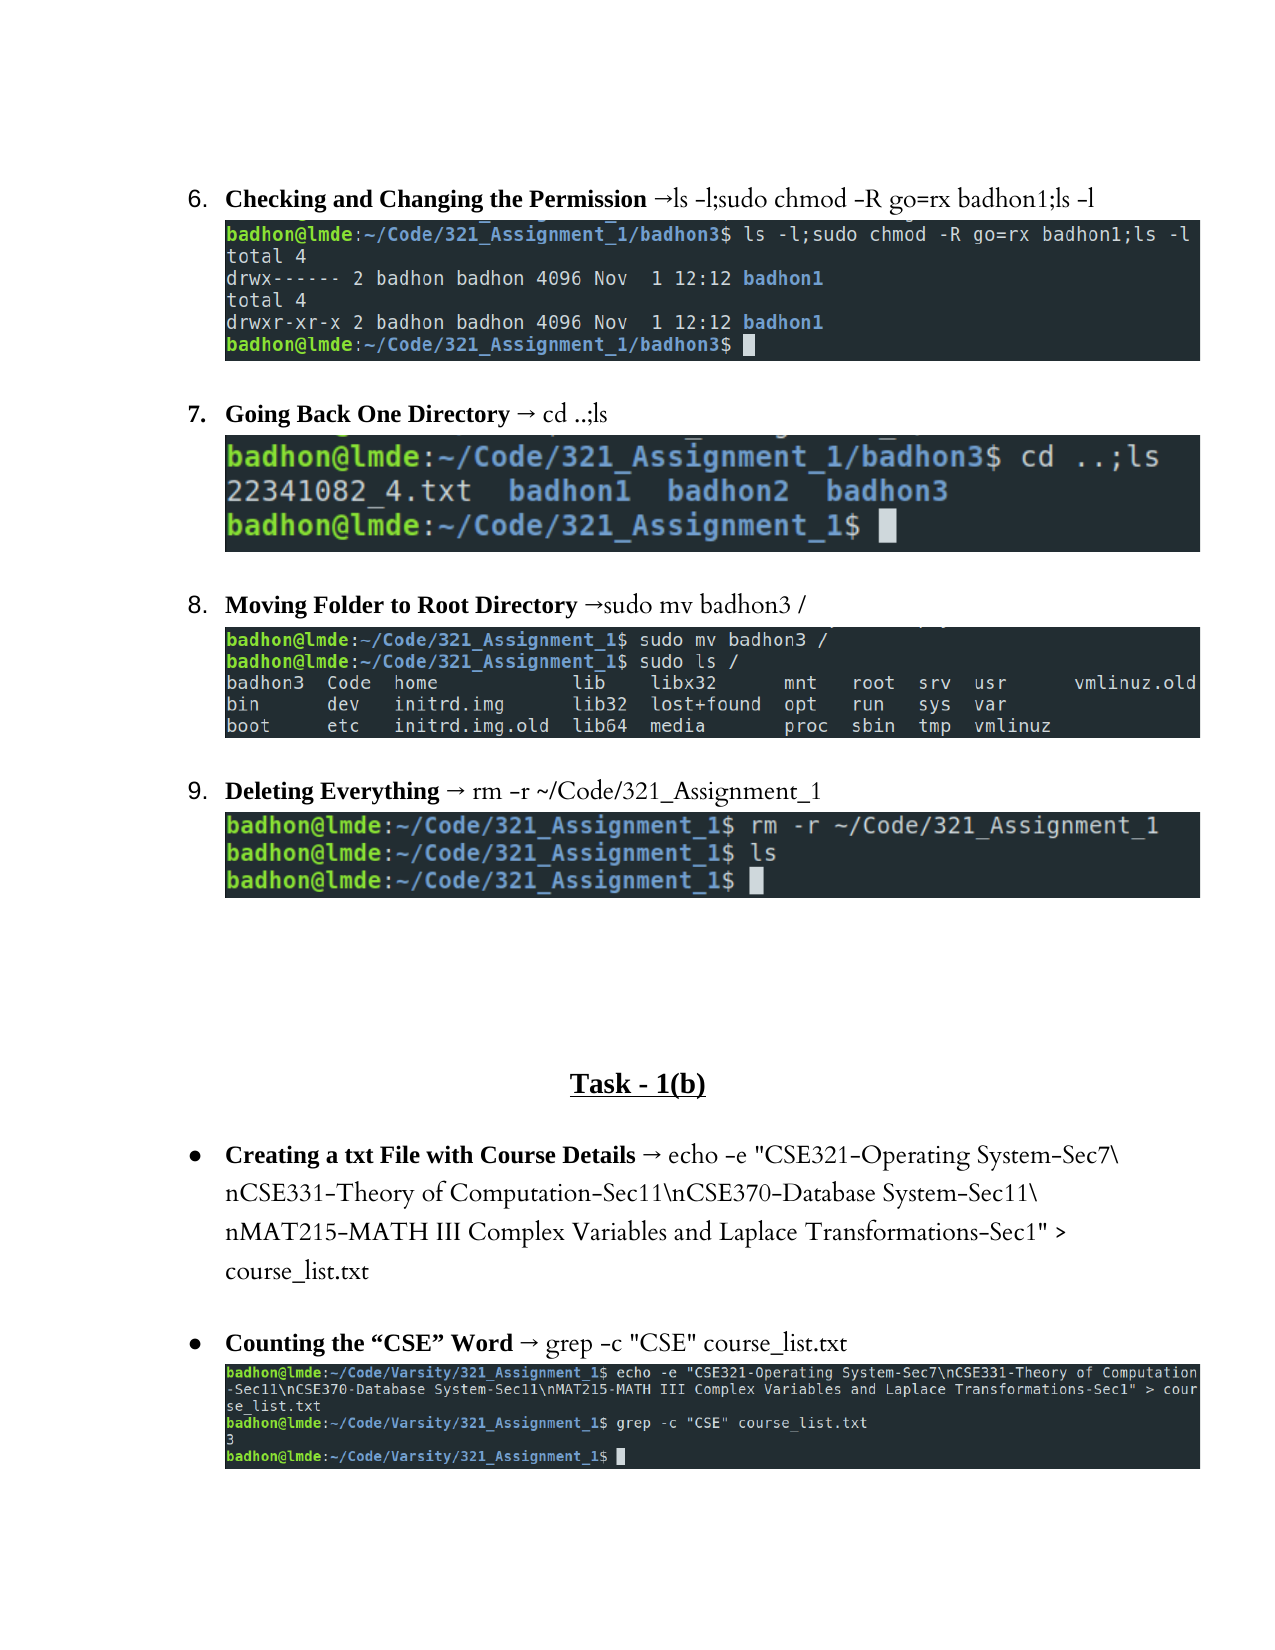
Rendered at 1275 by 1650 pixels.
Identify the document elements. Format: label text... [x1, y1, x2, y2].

list Creating a txt File with Course Details → echo -e "CSE321-Operating System-Sec7\nCSE331-Theory of Computation-Sec11\nCSE370-Database System-Sec11\nMAT215-MATH III Complex Variables and Laplace Transformations-Sec1" > course_list.txt [187, 1138, 1125, 1289]
list Moving Folder to Root Directory →sudo mv badhon3 / [187, 588, 1125, 622]
picture [225, 1364, 1200, 1469]
picture [225, 435, 1200, 552]
picture [225, 627, 1200, 738]
picture [225, 812, 1200, 898]
text Task - 1(b) [150, 1067, 1125, 1100]
picture [225, 220, 1200, 361]
